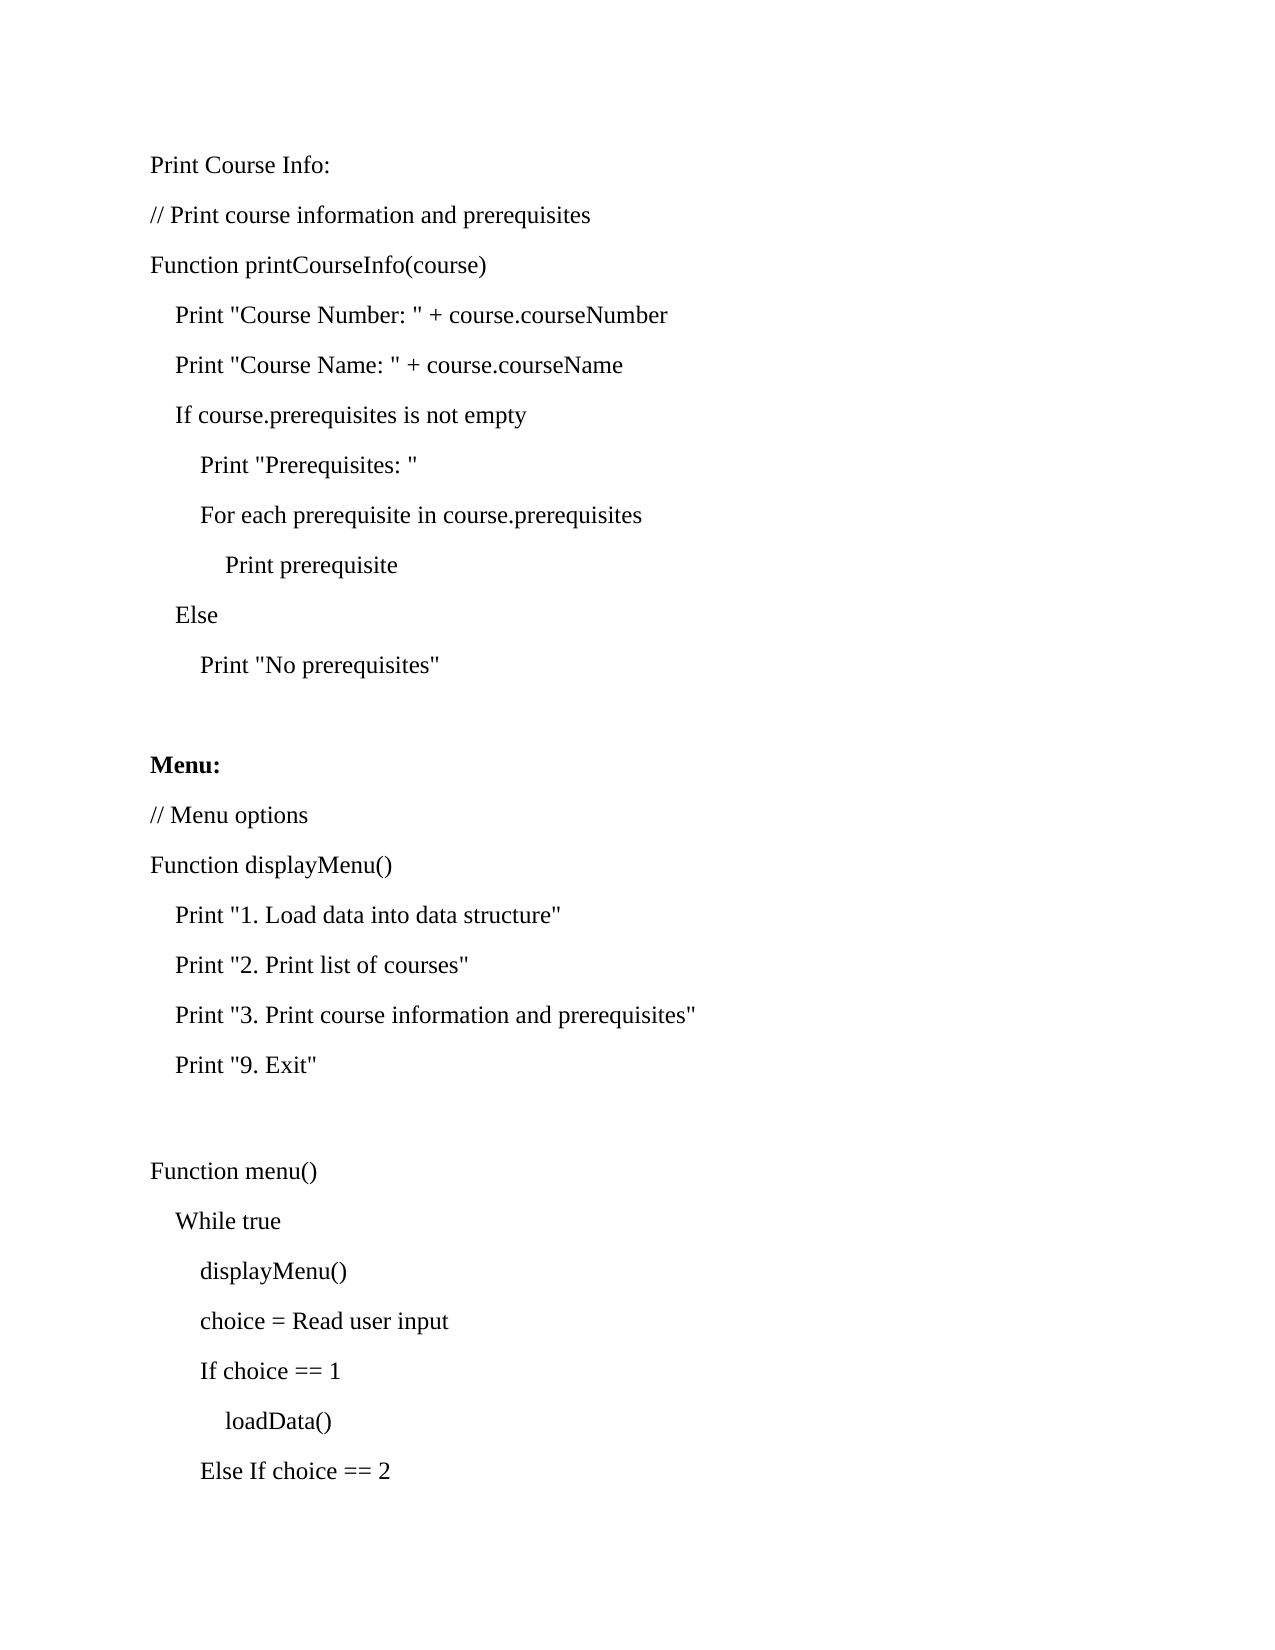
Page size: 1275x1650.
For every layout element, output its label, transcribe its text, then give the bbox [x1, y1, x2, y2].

text displayMenu() [150, 1256, 1125, 1285]
text loadData() [150, 1406, 1125, 1435]
text If course.prerequisites is not empty [150, 400, 1125, 429]
text choice = Read user input [150, 1306, 1125, 1335]
text Print "Course Name: " + course.courseName [150, 350, 1125, 379]
text For each prerequisite in course.prerequisites [150, 500, 1125, 529]
text Else If choice == 2 [150, 1456, 1125, 1485]
text Print "9. Exit" [150, 1050, 1125, 1079]
text Menu: [150, 750, 1125, 779]
text // Menu options [150, 800, 1125, 829]
text Print "No prerequisites" [150, 650, 1125, 679]
text If choice == 1 [150, 1356, 1125, 1385]
text Print "Prerequisites: " [150, 450, 1125, 479]
text While true [150, 1206, 1125, 1235]
text Print prerequisite [150, 550, 1125, 579]
text Print "Course Number: " + course.courseNumber [150, 300, 1125, 329]
text Function menu() [150, 1156, 1125, 1185]
text Function displayMenu() [150, 850, 1125, 879]
text Print "3. Print course information and prerequisites" [150, 1000, 1125, 1029]
text Print "1. Load data into data structure" [150, 900, 1125, 929]
text Print "2. Print list of courses" [150, 950, 1125, 979]
text Function printCourseInfo(course) [150, 250, 1125, 279]
text Else [150, 600, 1125, 629]
text // Print course information and prerequisites [150, 200, 1125, 229]
text Print Course Info: [150, 150, 1125, 179]
